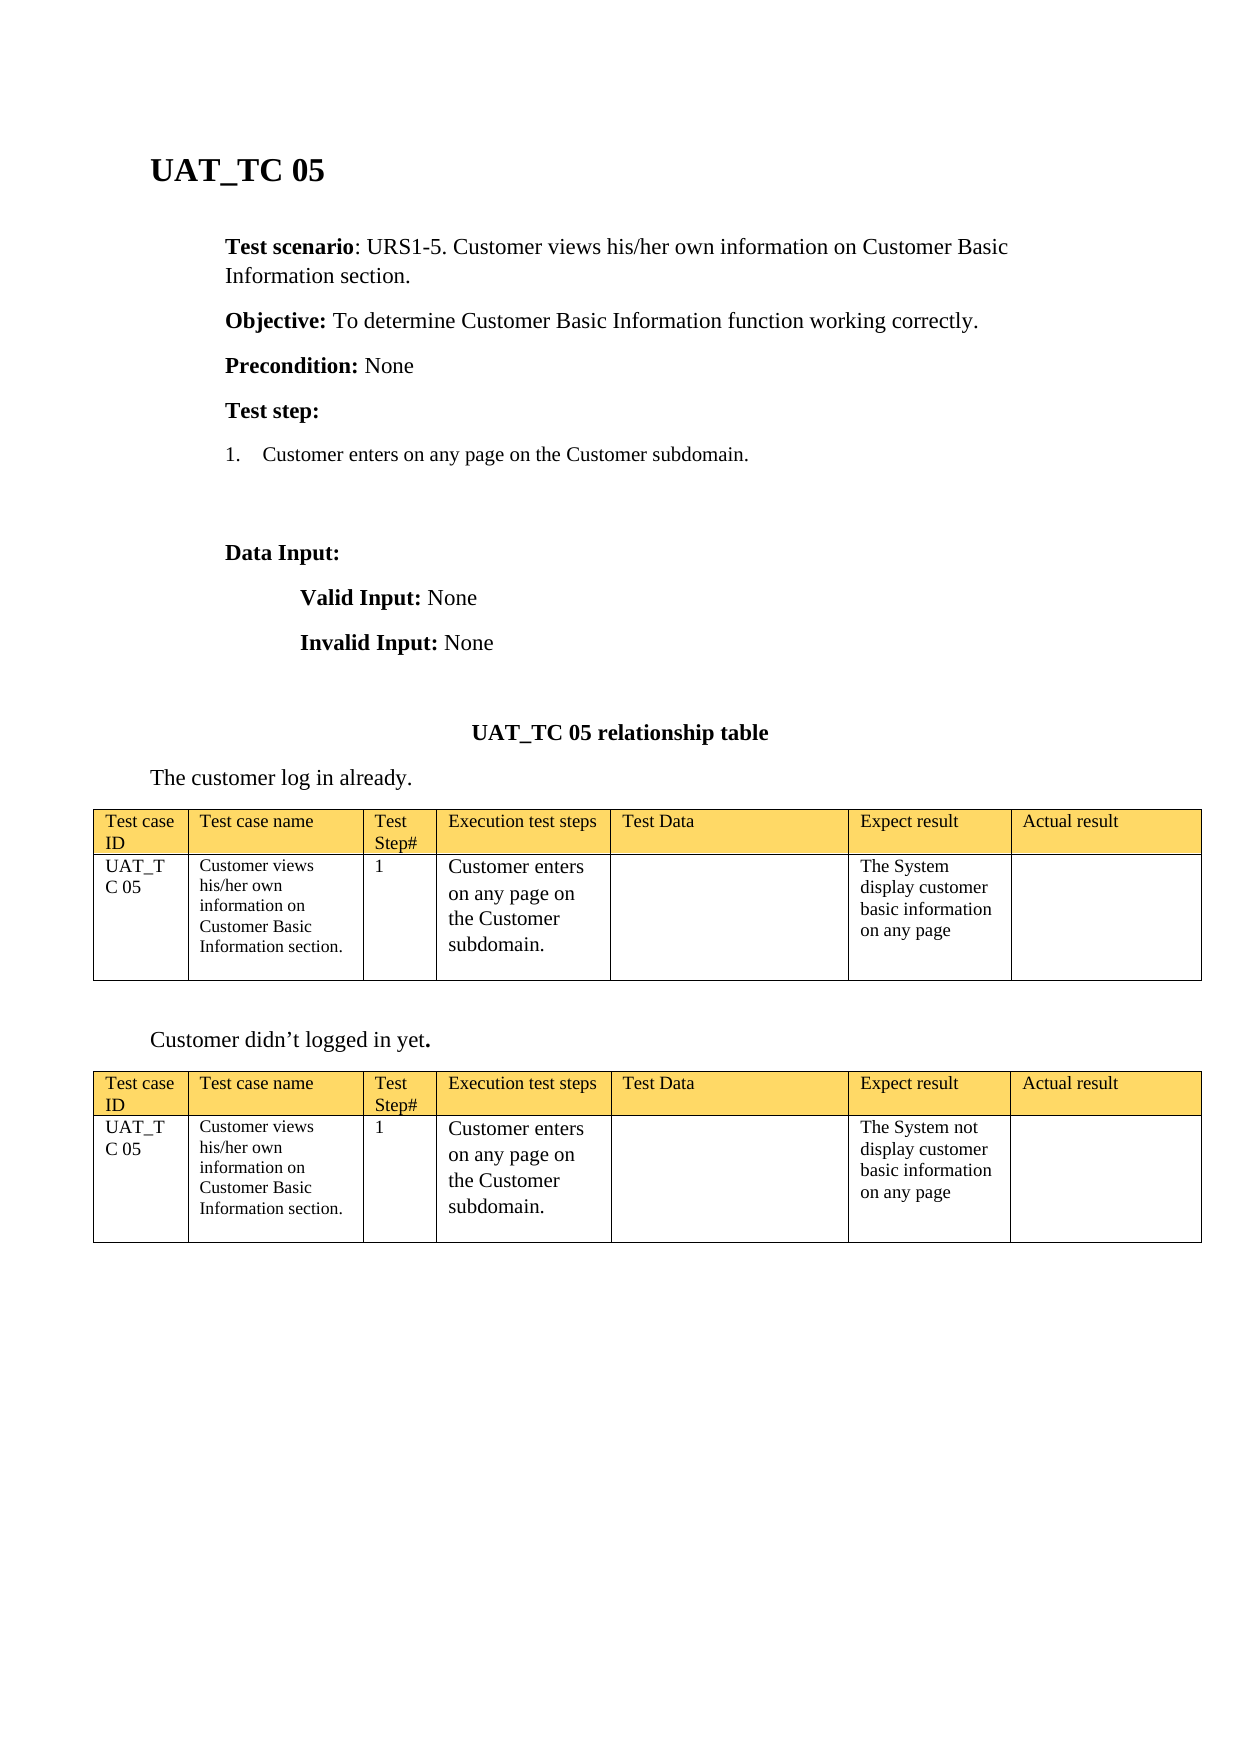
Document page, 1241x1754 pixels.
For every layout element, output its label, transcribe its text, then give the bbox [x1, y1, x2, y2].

text Data Input: [150, 539, 1090, 565]
text The customer log in already. [150, 764, 1090, 791]
text Test scenario: URS1-5. Customer views his/her own information on Customer Basic Information section. [225, 233, 1090, 288]
table_cell Customer enters on any page on the Customer subdomain. [437, 1116, 611, 1242]
text Test step: [150, 397, 1090, 423]
table_cell [611, 855, 848, 980]
table_header Test Data [611, 810, 848, 853]
table_header Actual result [1012, 810, 1201, 853]
table_header Execution test steps [437, 1072, 611, 1115]
table_header Expect result [849, 1072, 1010, 1115]
table_header Test case ID [94, 810, 188, 853]
text Valid Input: None [150, 584, 1090, 610]
text Precondition: None [150, 352, 1090, 378]
table_header Test Step# [364, 1072, 436, 1115]
table_cell [1012, 855, 1201, 980]
table_cell The System display customer basic information on any page [849, 855, 1011, 980]
table_header Execution test steps [437, 810, 610, 853]
table_cell Customer views his/her own information on Customer Basic Information section. [189, 1116, 363, 1242]
text UAT_TC 05 relationship table [150, 719, 1090, 745]
table_header Test Step# [364, 810, 436, 853]
text Invalid Input: None [225, 629, 1090, 655]
table_header Expect result [849, 810, 1011, 853]
table_cell [1011, 1116, 1201, 1242]
table_cell UAT_TC 05 [94, 855, 188, 980]
table_header Test case name [189, 810, 363, 853]
table_cell [612, 1116, 848, 1242]
table_header Actual result [1011, 1072, 1201, 1115]
table_header Test case name [189, 1072, 363, 1115]
text Customer didn’t logged in yet. [150, 1026, 1090, 1052]
table_cell 1 [364, 1116, 436, 1242]
table_header Test case ID [94, 1072, 188, 1115]
table_cell 1 [364, 855, 436, 980]
table_header Test Data [612, 1072, 848, 1115]
table_cell Customer enters on any page on the Customer subdomain. [437, 855, 610, 980]
table_cell UAT_TC 05 [94, 1116, 188, 1242]
table_cell Customer views his/her own information on Customer Basic Information section. [189, 855, 363, 980]
text Objective: To determine Customer Basic Information function working correctly. [150, 307, 1090, 333]
table_cell The System not display customer basic information on any page [849, 1116, 1010, 1242]
subtitle UAT_TC 05 [150, 150, 1090, 188]
list Customer enters on any page on the Customer subdomain. [225, 442, 1090, 466]
